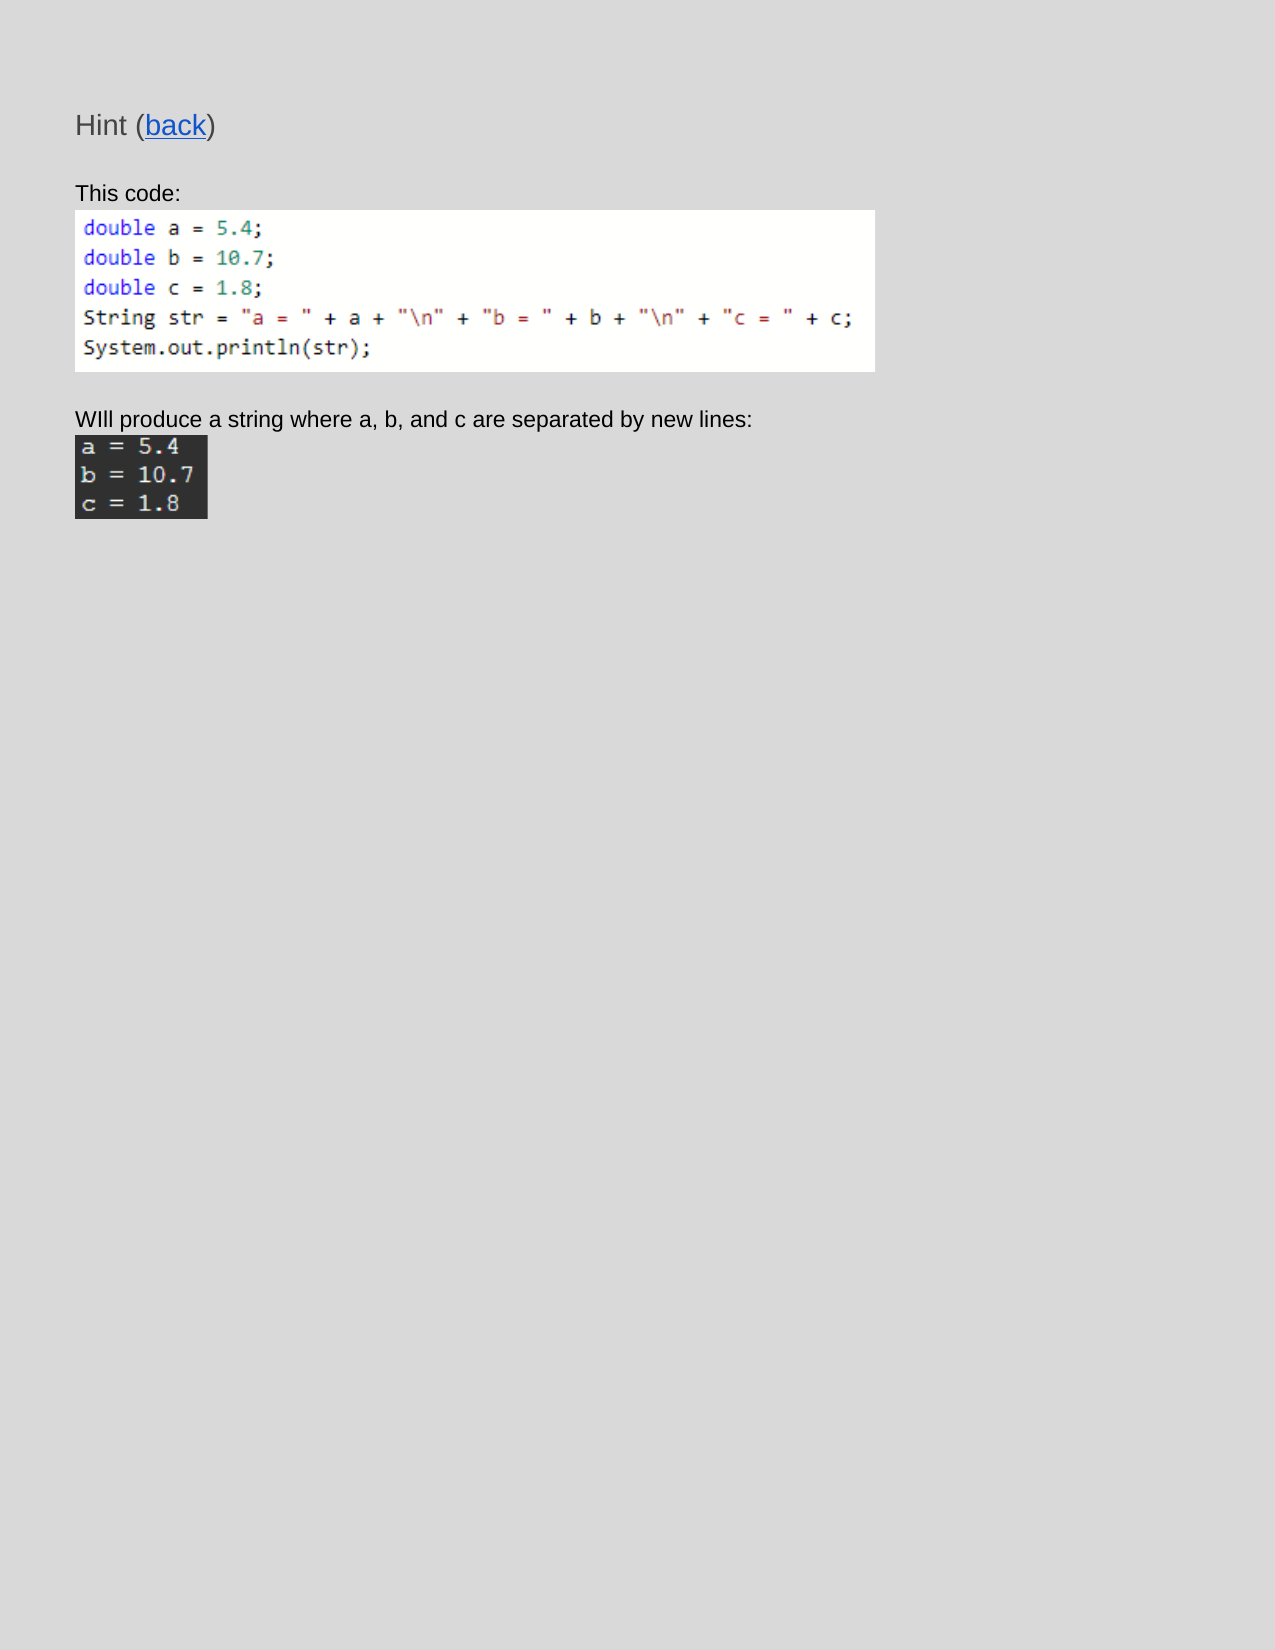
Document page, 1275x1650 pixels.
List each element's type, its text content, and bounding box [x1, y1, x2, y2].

picture [75, 435, 208, 519]
text This code: [75, 180, 1200, 207]
text WIll produce a string where a, b, and c are separated by new lines: [75, 406, 1200, 432]
subtitle Hint (back) [75, 108, 1200, 142]
picture [75, 210, 876, 372]
